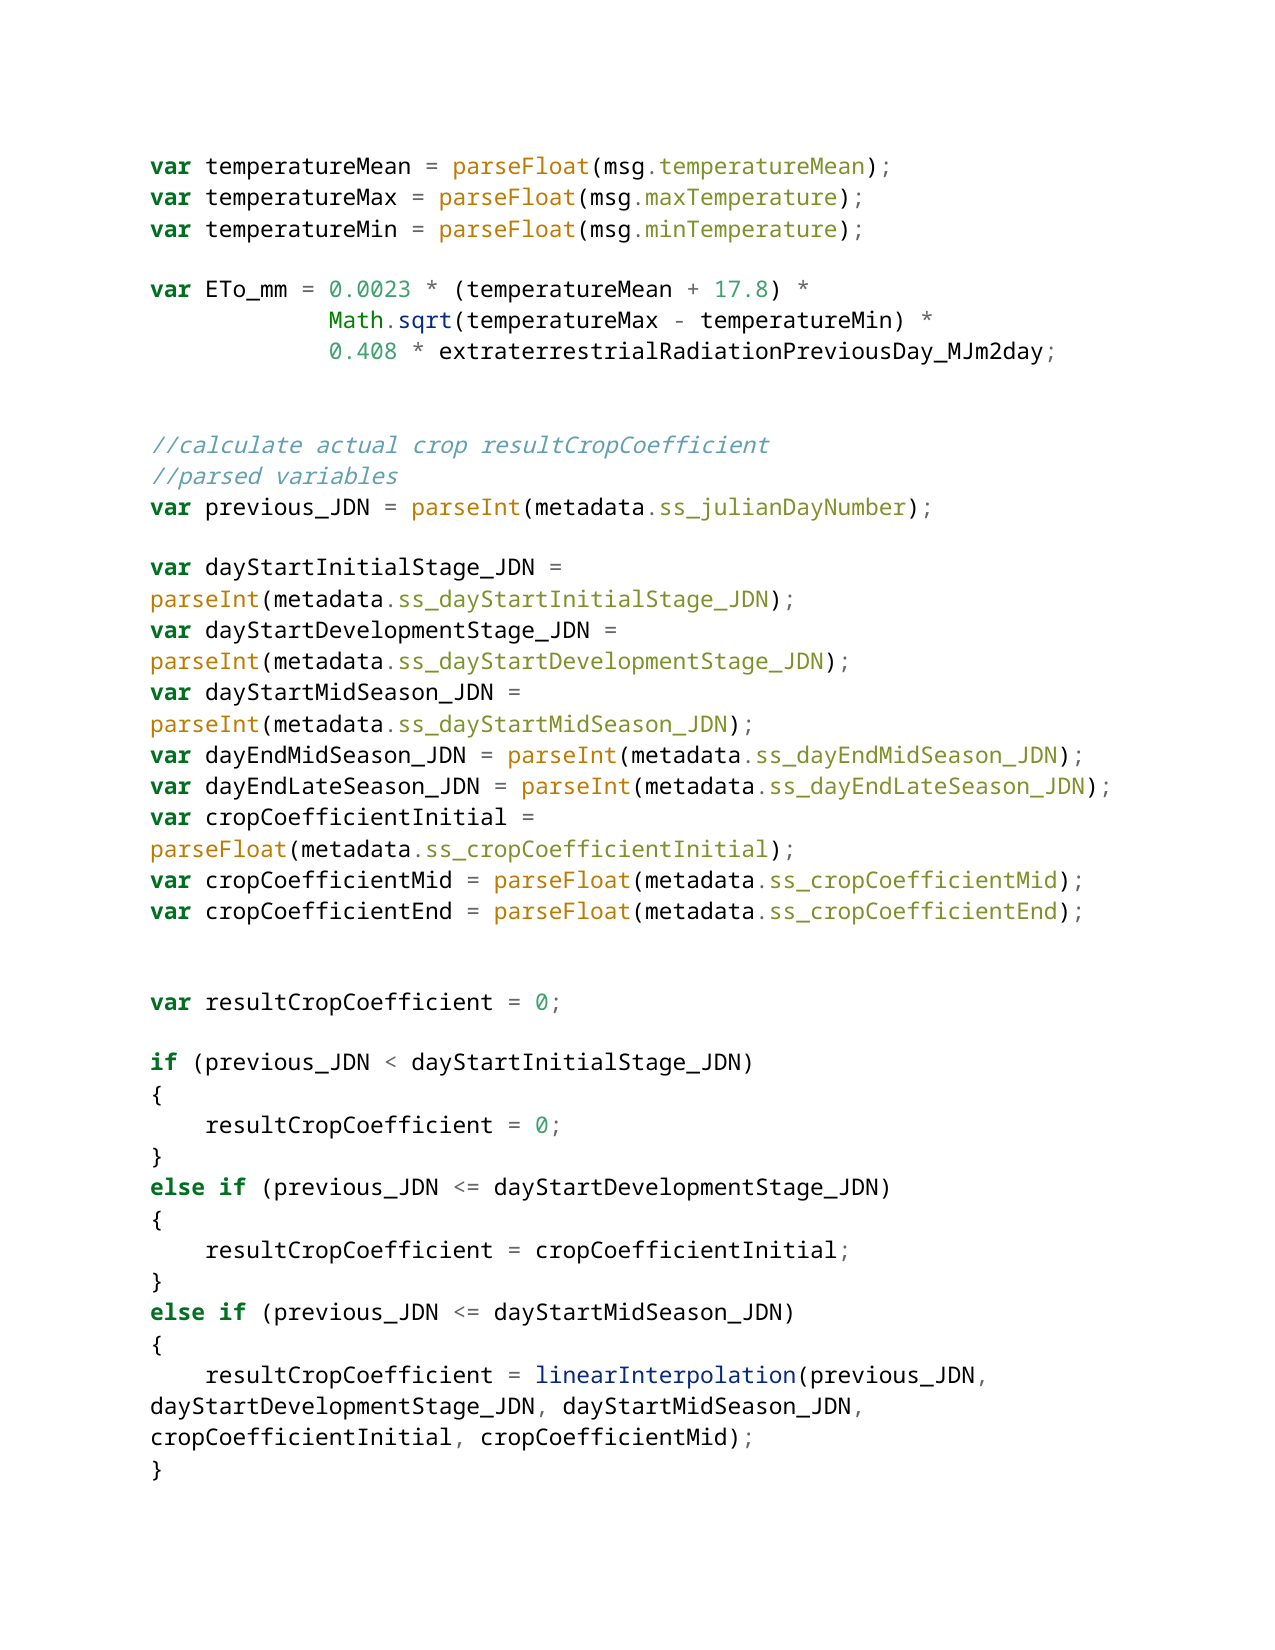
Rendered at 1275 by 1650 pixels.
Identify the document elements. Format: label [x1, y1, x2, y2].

text [150, 150, 1125, 1484]
